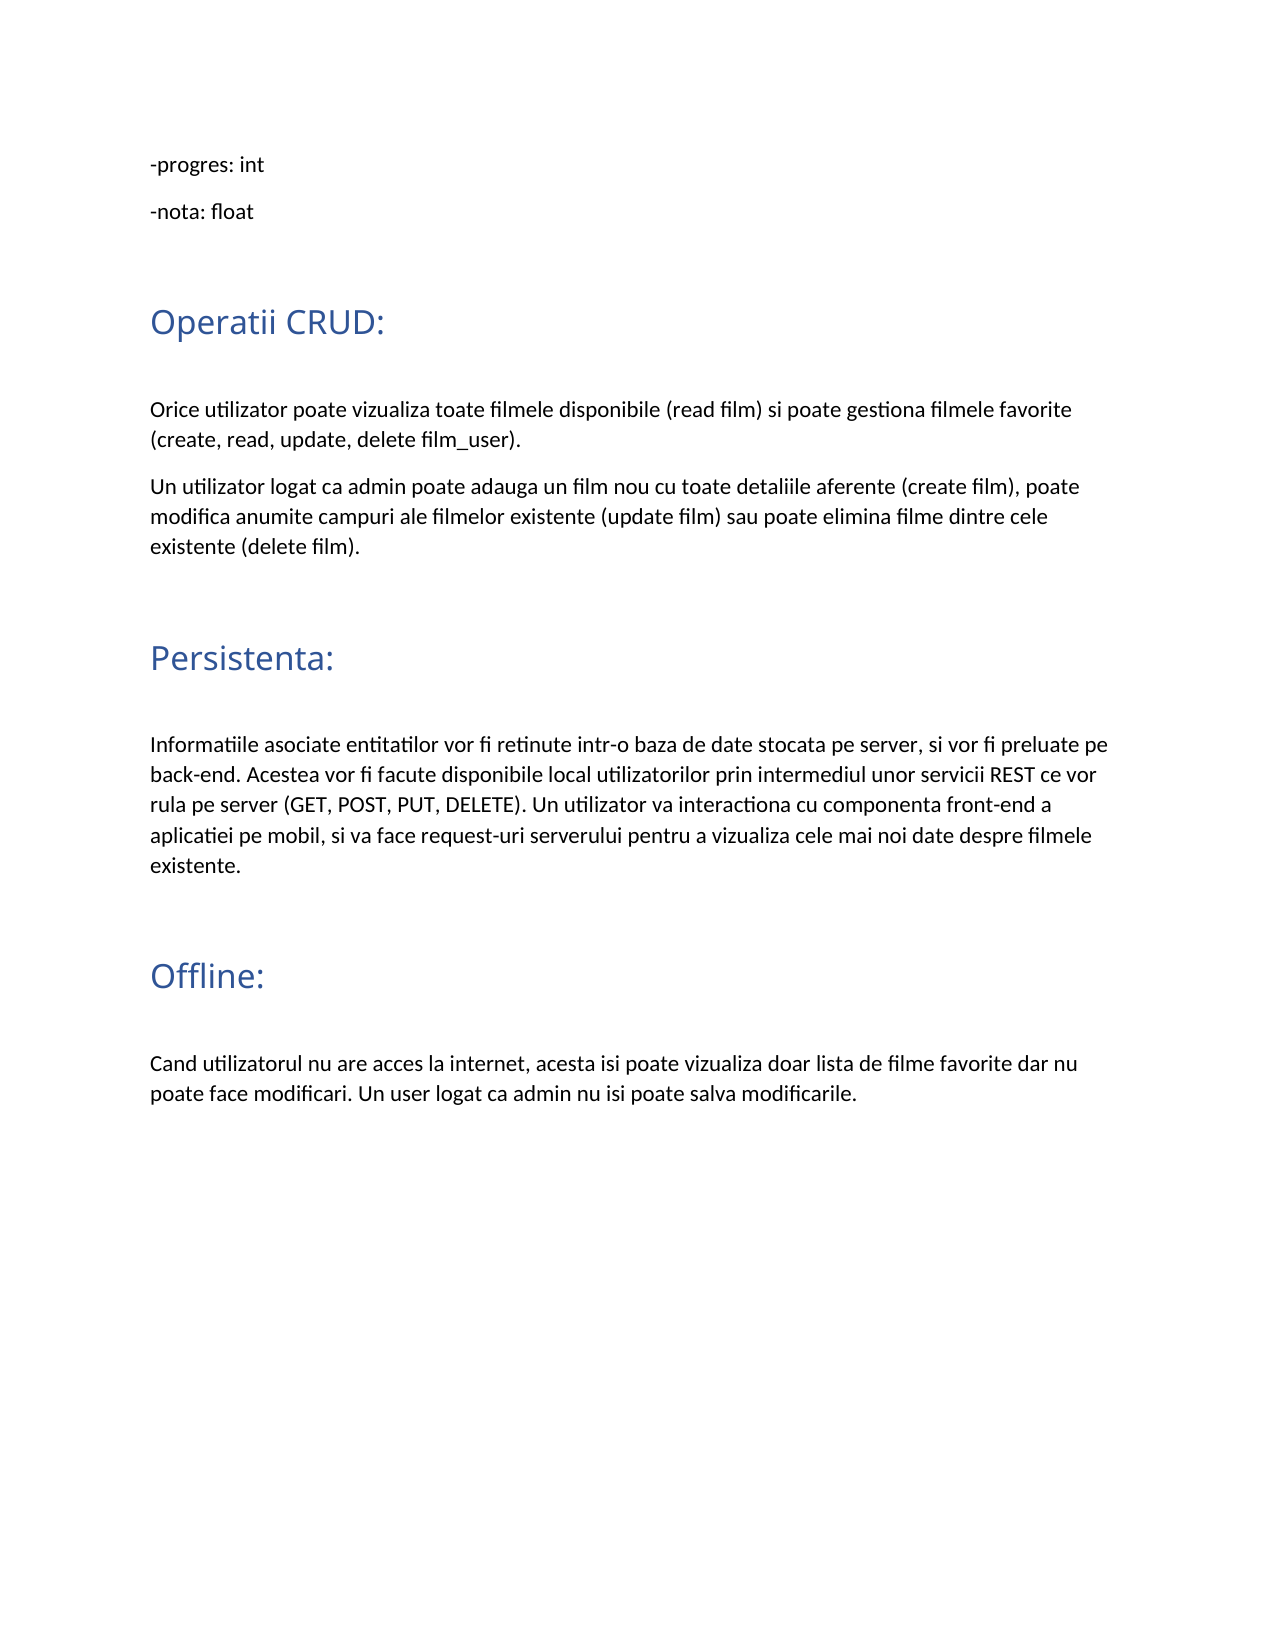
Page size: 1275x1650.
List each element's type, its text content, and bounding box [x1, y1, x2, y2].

text Informatiile asociate entitatilor vor fi retinute intr-o baza de date stocata pe server, si vor fi preluate pe back-end. Acestea vor fi facute disponibile local utilizatorilor prin intermediul unor servicii REST ce vor rula pe server (GET, POST, PUT, DELETE). Un utilizator va interactiona cu componenta front-end a aplicatiei pe mobil, si va face request-uri serverului pentru a vizualiza cele mai noi date despre filmele existente. [150, 730, 1125, 879]
subtitle Operatii CRUD: [150, 299, 1125, 344]
text Un utilizator logat ca admin poate adauga un film nou cu toate detaliile aferente (create film), poate modifica anumite campuri ale filmelor existente (update film) sau poate elimina filme dintre cele existente (delete film). [150, 472, 1125, 560]
subtitle Offline: [150, 953, 1125, 998]
text -progres: int [150, 150, 1125, 178]
subtitle Persistenta: [150, 634, 1125, 680]
text -nota: float [150, 197, 1125, 225]
text Cand utilizatorul nu are acces la internet, acesta isi poate vizualiza doar lista de filme favorite dar nu poate face modificari. Un user logat ca admin nu isi poate salva modificarile. [150, 1049, 1125, 1107]
text Orice utilizator poate vizualiza toate filmele disponibile (read film) si poate gestiona filmele favorite (create, read, update, delete film_user). [150, 395, 1125, 453]
